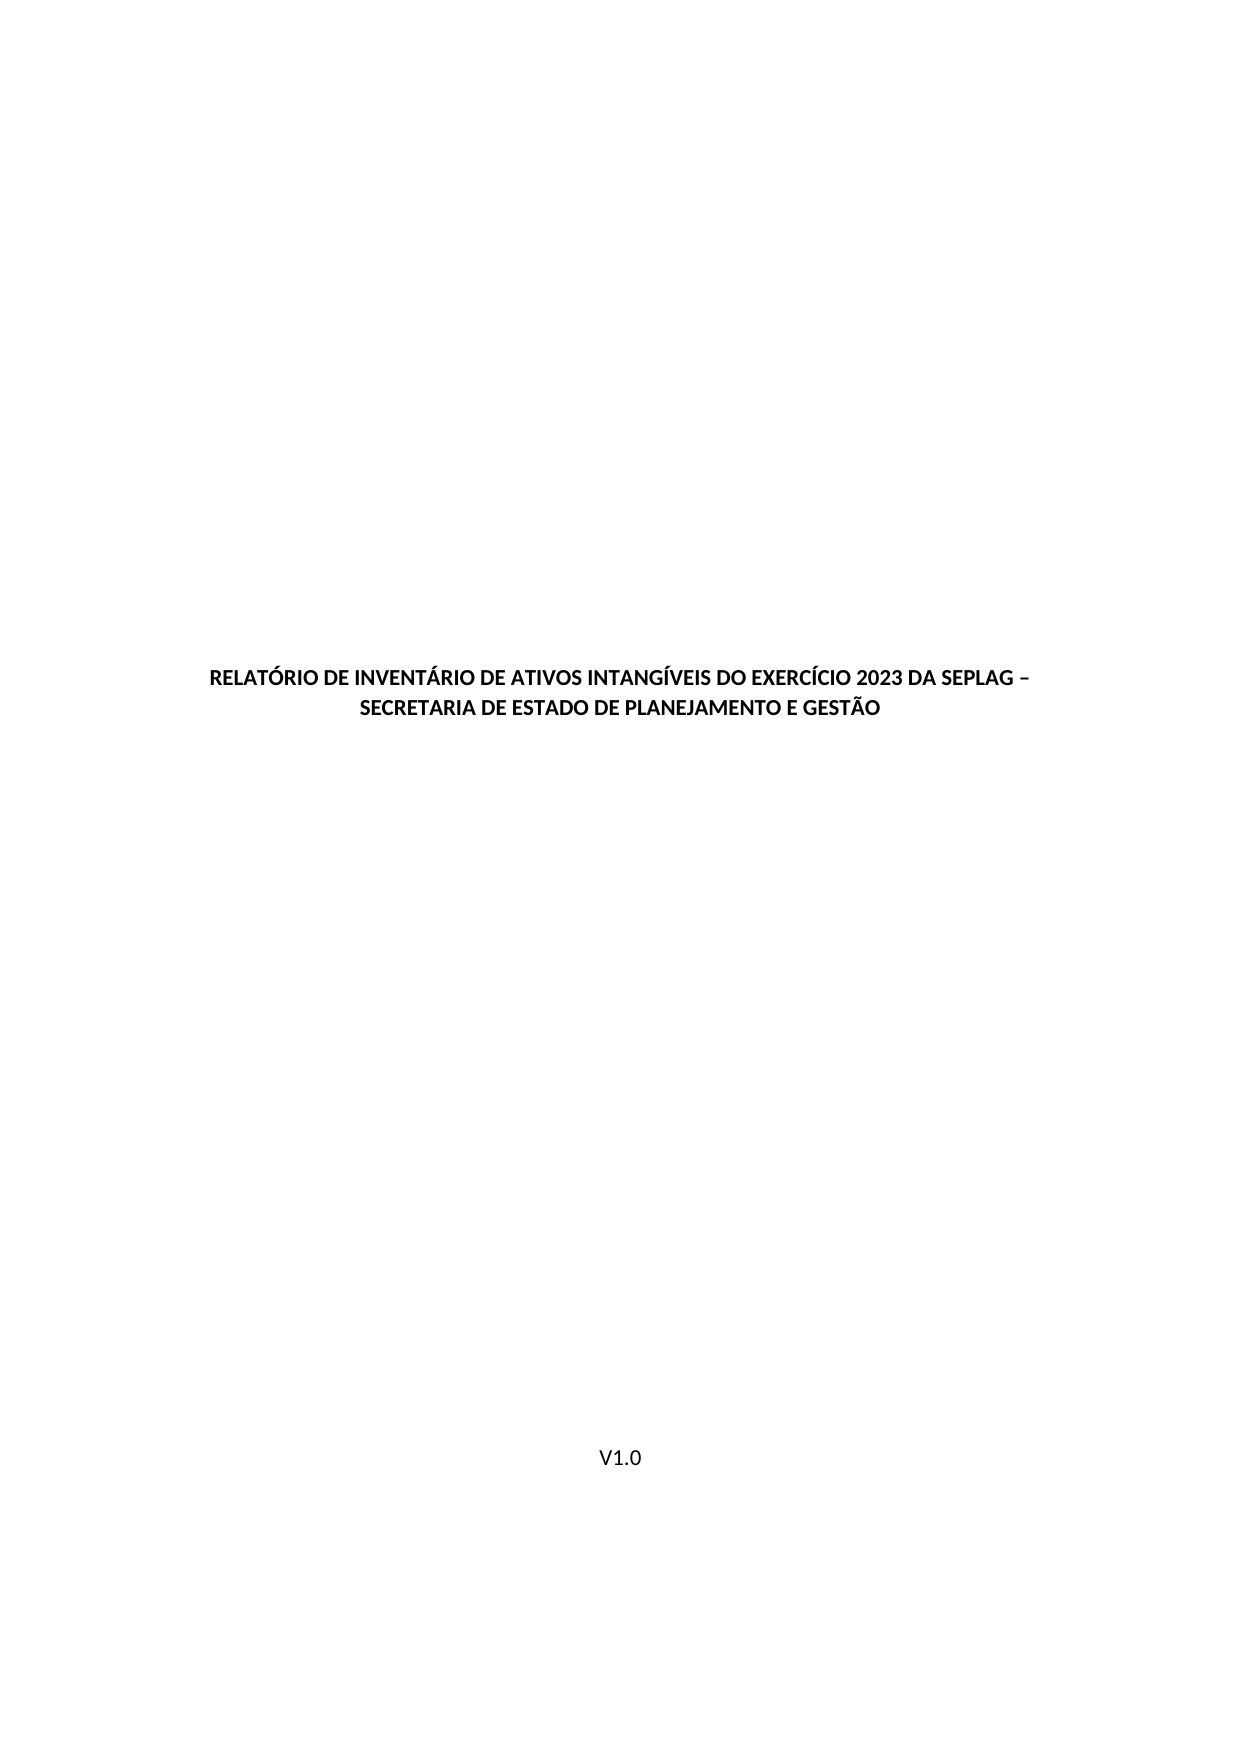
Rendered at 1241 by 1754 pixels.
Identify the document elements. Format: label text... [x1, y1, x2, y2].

text RELATÓRIO DE INVENTÁRIO DE ATIVOS INTANGÍVEIS DO EXERCÍCIO 2023 DA SEPLAG – SECRETARIA DE ESTADO DE PLANEJAMENTO E GESTÃO [177, 663, 1063, 721]
text V1.0 [177, 1443, 1063, 1471]
